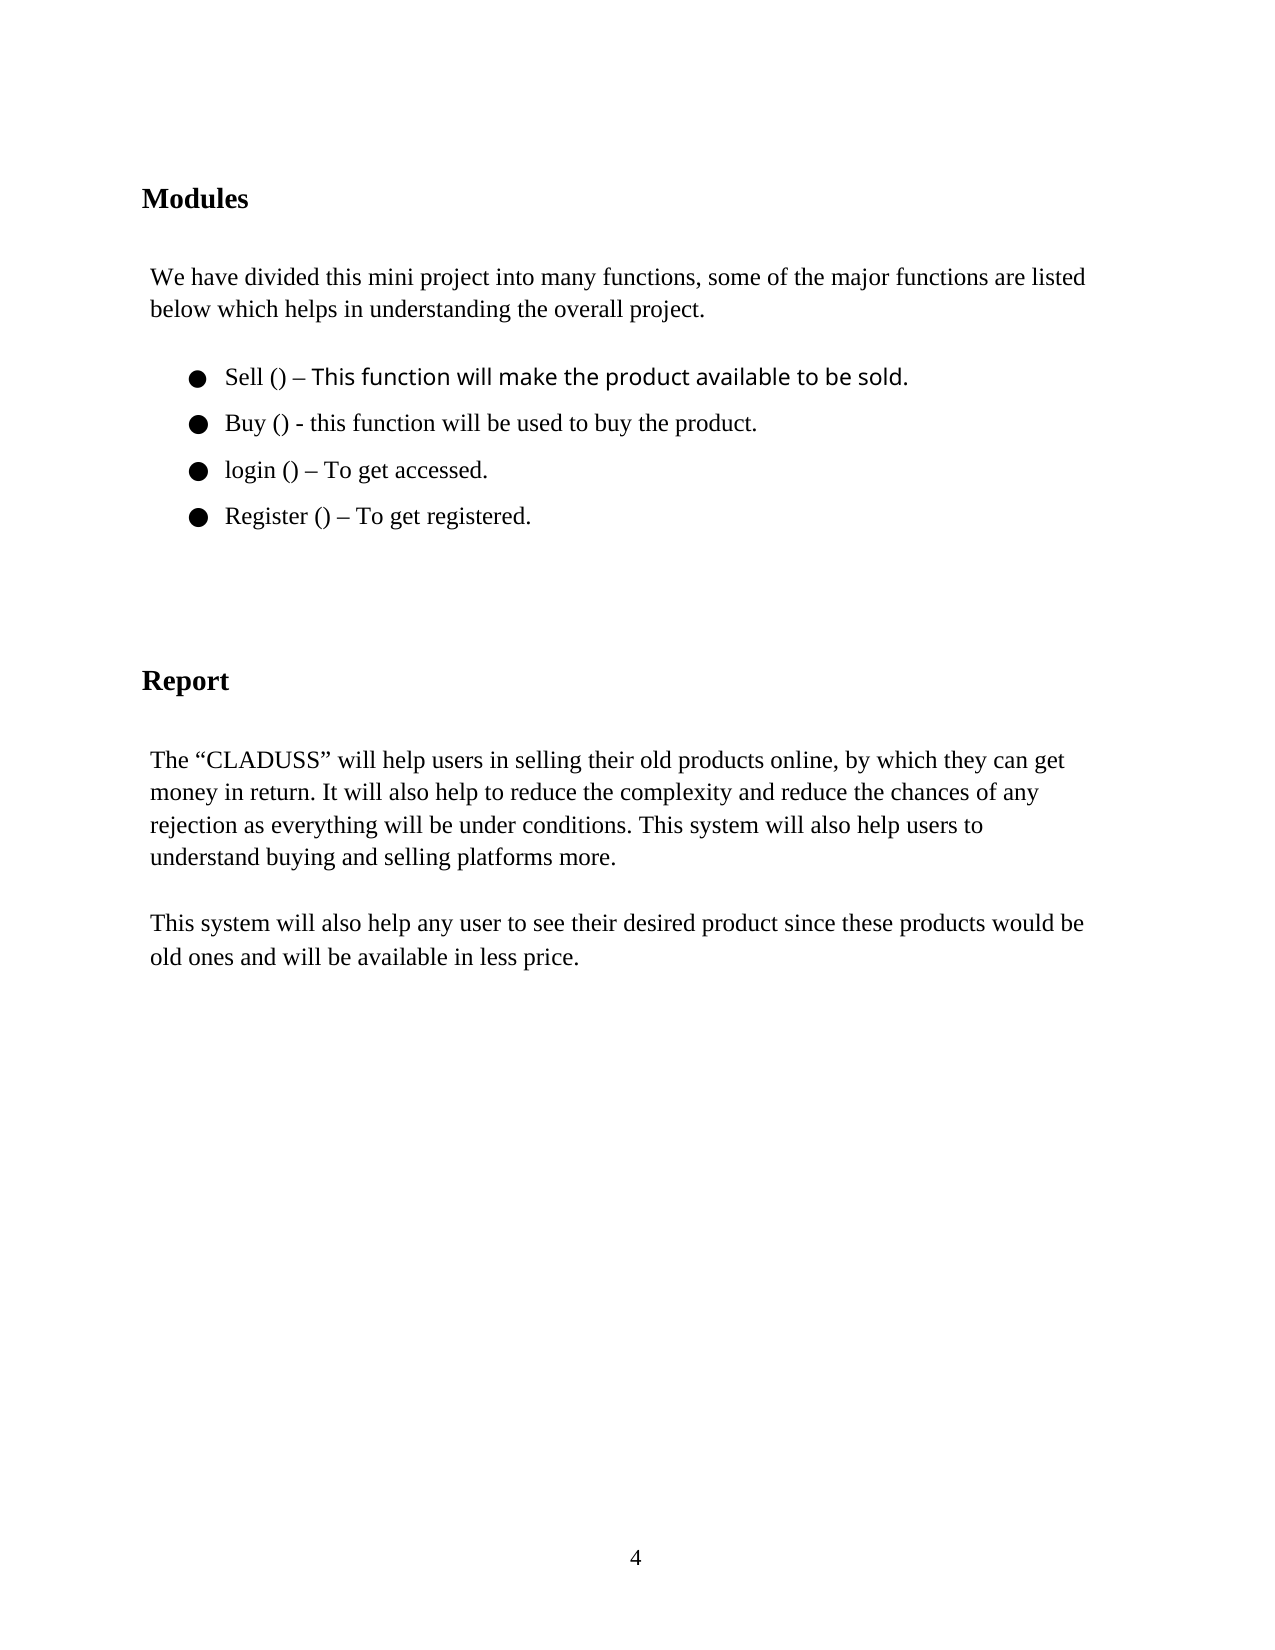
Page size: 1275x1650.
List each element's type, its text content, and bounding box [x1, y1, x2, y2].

list Sell () – This function will make the product available to be sold. [187, 361, 1081, 392]
text The “CLADUSS” will help users in selling their old products online, by which they can get money in return. It will also help to reduce the complexity and reduce the chances of any rejection as everything will be under conditions. This system will also help users to understand buying and selling platforms more. [150, 745, 1098, 871]
subtitle Modules [142, 181, 893, 215]
text This system will also help any user to see their desired product since these products would be old ones and will be available in less price. [150, 908, 1116, 971]
text We have divided this mini project into many functions, some of the major functions are listed below which helps in understanding the overall project. [150, 262, 1088, 323]
subtitle Report [142, 663, 893, 697]
list login () – To get accessed. [187, 451, 1131, 486]
list Register () – To get registered. [187, 498, 1131, 532]
list Buy () - this function will be used to buy the product. [187, 405, 1131, 439]
